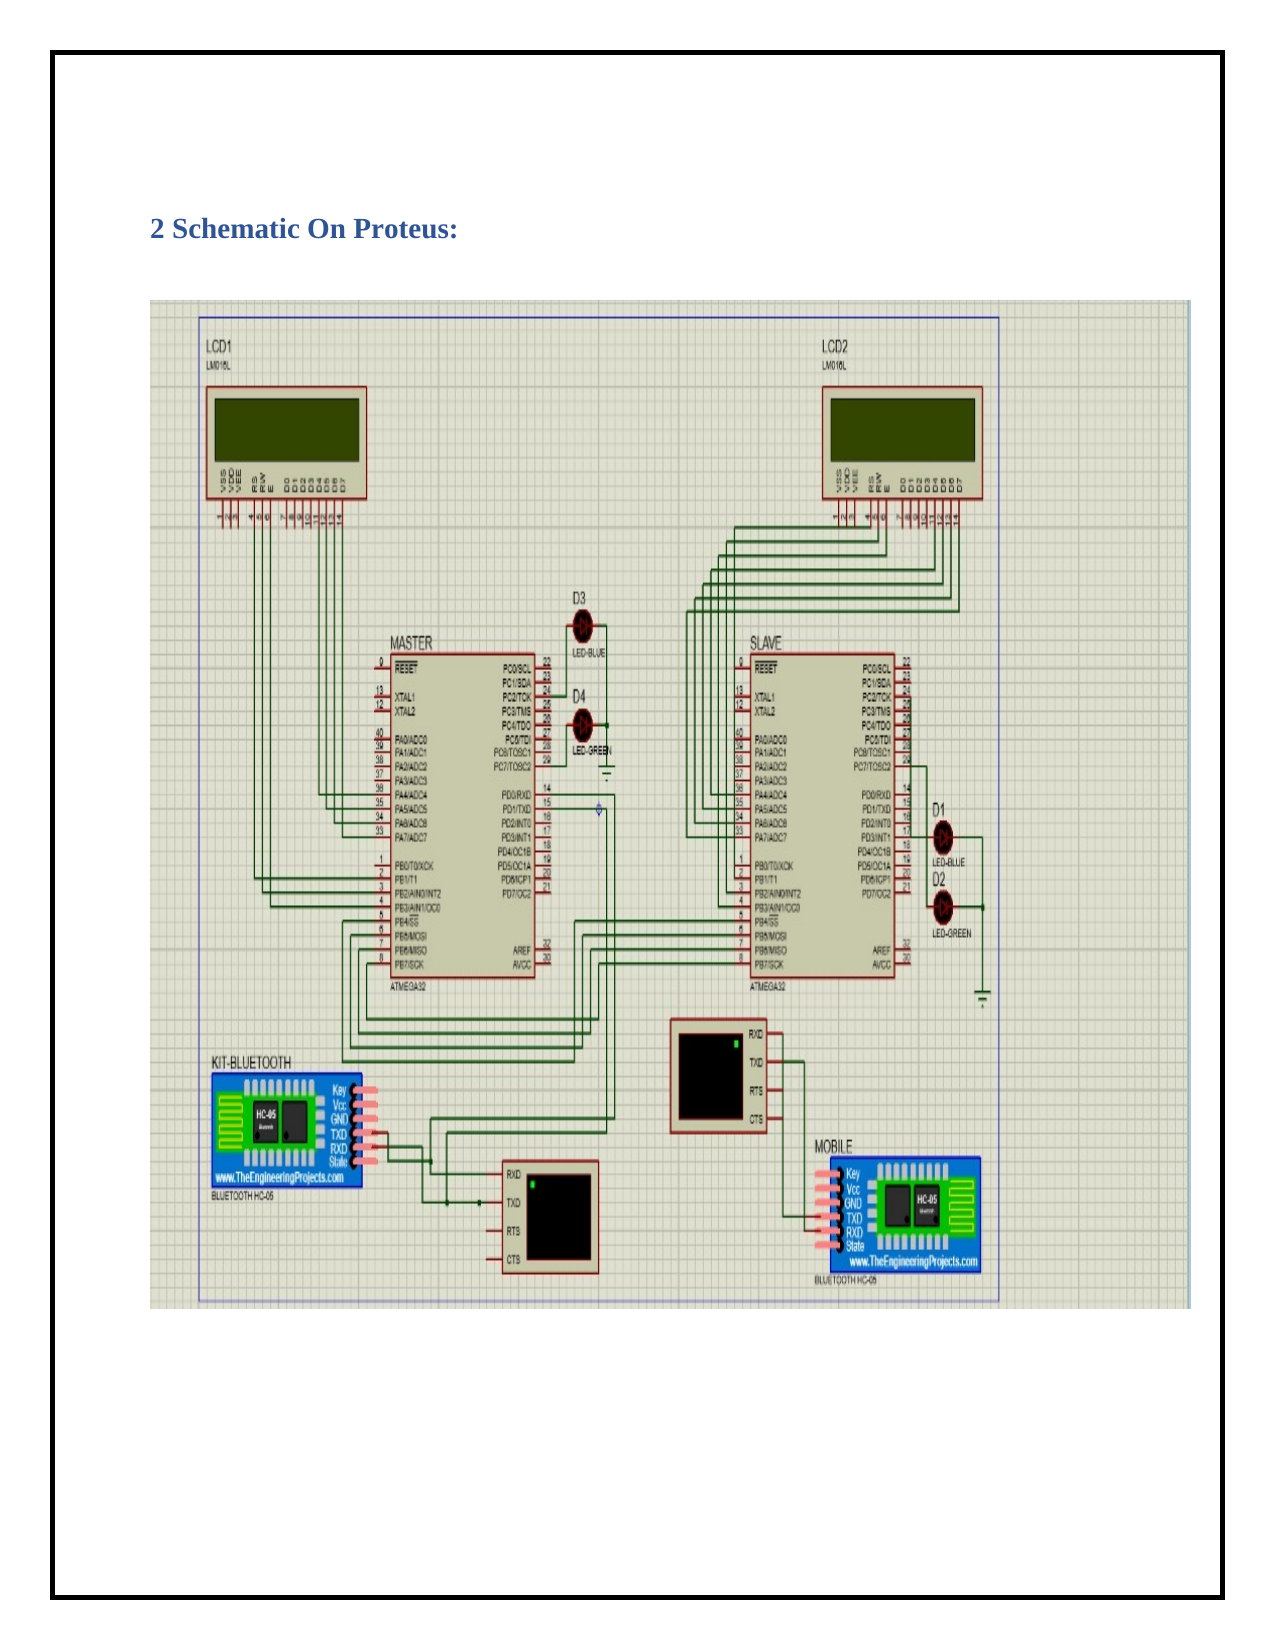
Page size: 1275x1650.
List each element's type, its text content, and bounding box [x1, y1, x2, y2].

subtitle 2 Schematic On Proteus: [150, 211, 1125, 245]
picture [150, 300, 1191, 1309]
